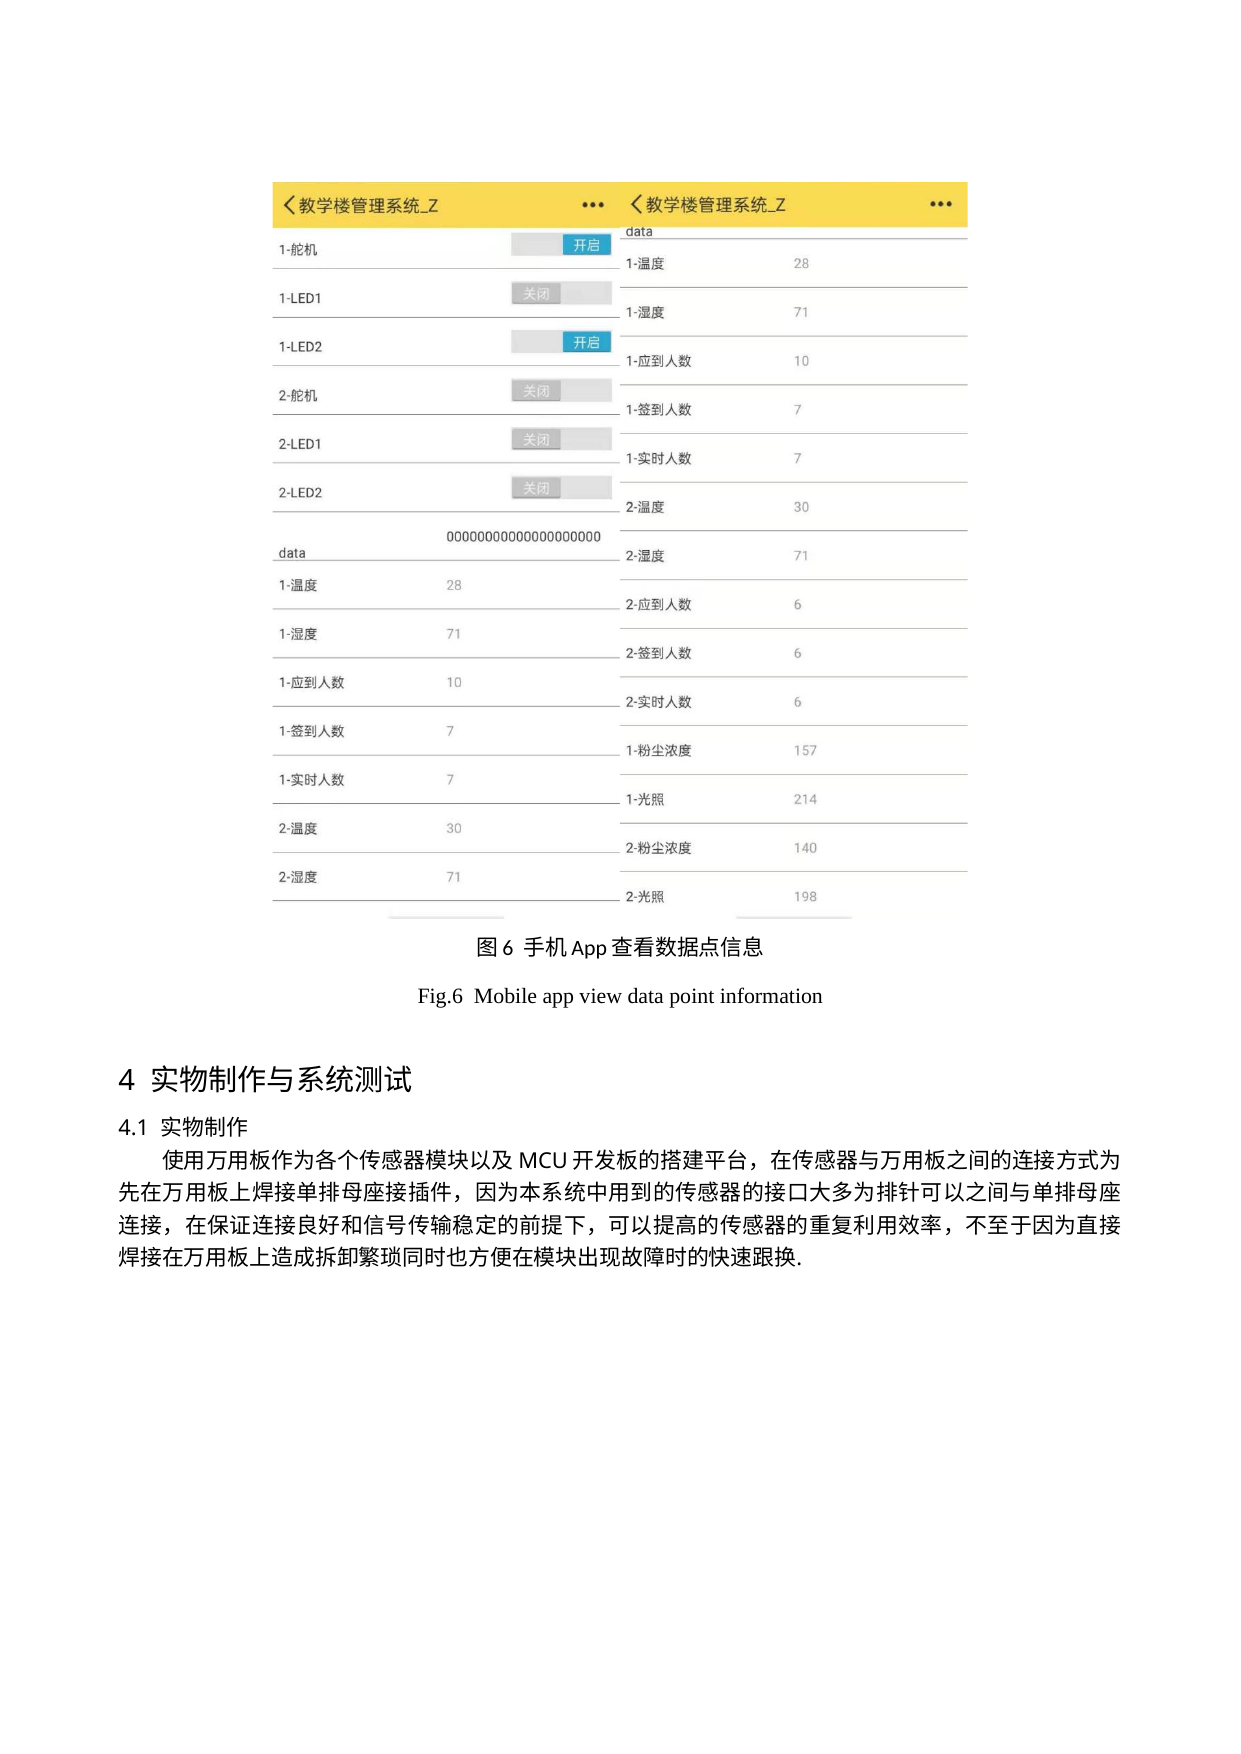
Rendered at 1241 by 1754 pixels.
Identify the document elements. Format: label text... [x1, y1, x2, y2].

text 4 实物制作与系统测试 [118, 1045, 1122, 1110]
text Fig.6 Mobile app view data point information [118, 980, 1122, 1012]
text 4.1 实物制作 [118, 1110, 1122, 1142]
subtitle 图6 手机App查看数据点信息 [118, 930, 1122, 962]
text 使用万用板作为各个传感器模块以及MCU开发板的搭建平台，在传感器与万用板之间的连接方式为先在万用板上焊接单排母座接插件，因为本系统中用到的传感器的接口大多为排针可以之间与单排母座连接，在保证连接良好和信号传输稳定的前提下，可以提高的传感器的重复利用效率，不至于因为直接焊接在万用板上造成拆卸繁琐同时也方便在模块出现故障时的快速跟换. [118, 1142, 1122, 1272]
picture [272, 182, 968, 919]
